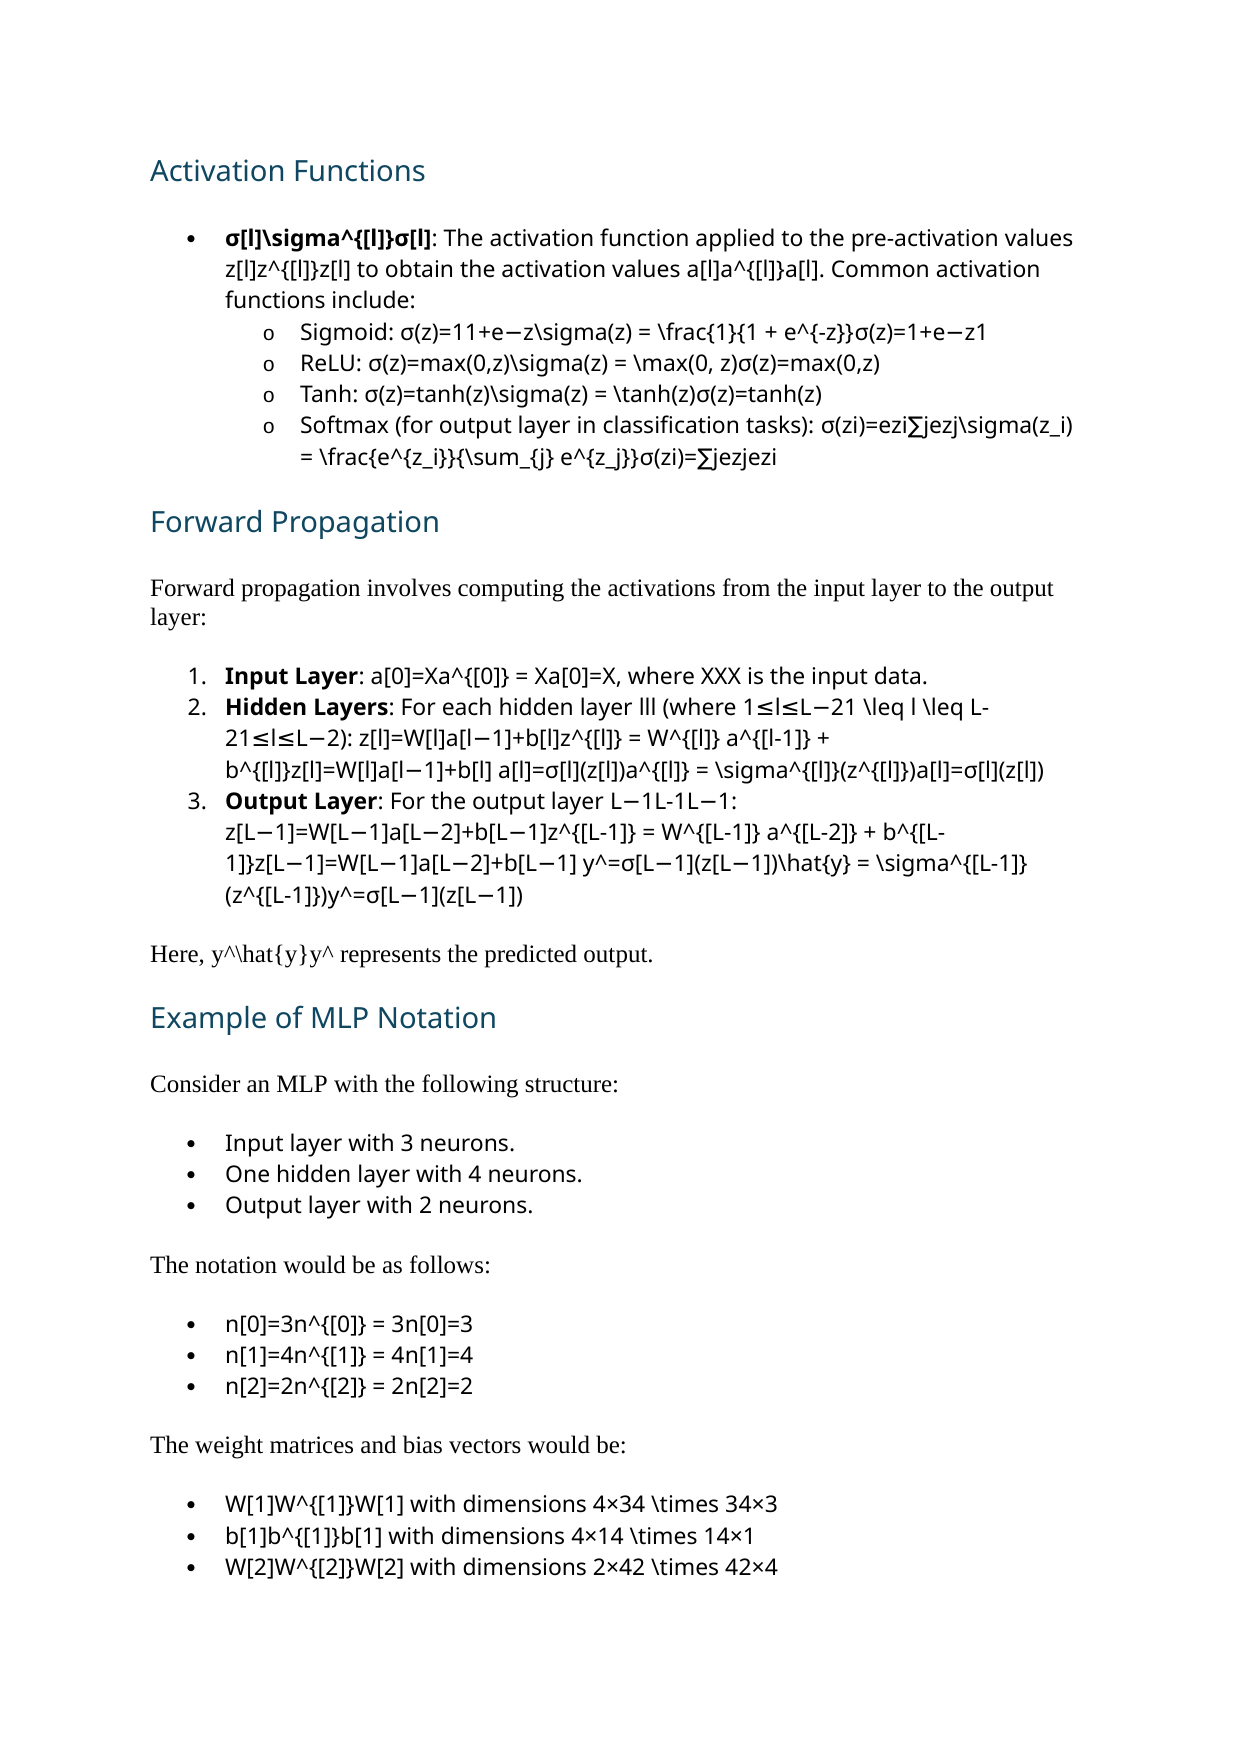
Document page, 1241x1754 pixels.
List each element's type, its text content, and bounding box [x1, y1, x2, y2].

text The notation would be as follows: [150, 1250, 1090, 1278]
text The weight matrices and bias vectors would be: [150, 1431, 1090, 1459]
list Softmax (for output layer in classification tasks): σ(zi)=ezi∑jezj\sigma(z_i) = \frac{e^{z_i}}{\sum_{j} e^{z_j}}σ(zi​)=∑j​ezj​ezi​​ [262, 409, 1090, 472]
subtitle Forward Propagation [150, 501, 1090, 541]
list One hidden layer with 4 neurons. [187, 1158, 1090, 1189]
list Output layer with 2 neurons. [187, 1189, 1090, 1221]
list W[1]W^{[1]}W[1] with dimensions 4×34 \times 34×3 [187, 1488, 1090, 1520]
list Input layer with 3 neurons. [187, 1127, 1090, 1158]
list n[1]=4n^{[1]} = 4n[1]=4 [187, 1339, 1090, 1370]
list Output Layer: For the output layer L−1L-1L−1: z[L−1]=W[L−1]a[L−2]+b[L−1]z^{[L-1]} = W^{[L-1]} a^{[L-2]} + b^{[L-1]}z[L−1]=W[L−1]a[L−2]+b[L−1] y^=σ[L−1](z[L−1])\hat{y} = \sigma^{[L-1]}(z^{[L-1]})y^​=σ[L−1](z[L−1]) [187, 785, 1090, 910]
list b[1]b^{[1]}b[1] with dimensions 4×14 \times 14×1 [187, 1520, 1090, 1551]
list σ[l]\sigma^{[l]}σ[l]: The activation function applied to the pre-activation values z[l]z^{[l]}z[l] to obtain the activation values a[l]a^{[l]}a[l]. Common activation functions include: [187, 222, 1090, 316]
list Input Layer: a[0]=Xa^{[0]} = Xa[0]=X, where XXX is the input data. [187, 660, 1090, 691]
text Here, y^\hat{y}y^​ represents the predicted output. [150, 939, 1090, 968]
list Hidden Layers: For each hidden layer lll (where 1≤l≤L−21 \leq l \leq L-21≤l≤L−2): z[l]=W[l]a[l−1]+b[l]z^{[l]} = W^{[l]} a^{[l-1]} + b^{[l]}z[l]=W[l]a[l−1]+b[l] a[l]=σ[l](z[l])a^{[l]} = \sigma^{[l]}(z^{[l]})a[l]=σ[l](z[l]) [187, 691, 1090, 785]
list W[2]W^{[2]}W[2] with dimensions 2×42 \times 42×4 [187, 1551, 1090, 1582]
text Forward propagation involves computing the activations from the input layer to the output layer: [150, 573, 1090, 631]
list n[2]=2n^{[2]} = 2n[2]=2 [187, 1370, 1090, 1401]
list Sigmoid: σ(z)=11+e−z\sigma(z) = \frac{1}{1 + e^{-z}}σ(z)=1+e−z1​ [262, 316, 1090, 347]
subtitle Activation Functions [150, 150, 1090, 190]
list ReLU: σ(z)=max⁡(0,z)\sigma(z) = \max(0, z)σ(z)=max(0,z) [262, 347, 1090, 378]
list n[0]=3n^{[0]} = 3n[0]=3 [187, 1308, 1090, 1339]
list Tanh: σ(z)=tanh⁡(z)\sigma(z) = \tanh(z)σ(z)=tanh(z) [262, 378, 1090, 409]
text Consider an MLP with the following structure: [150, 1069, 1090, 1098]
subtitle Example of MLP Notation [150, 997, 1090, 1037]
